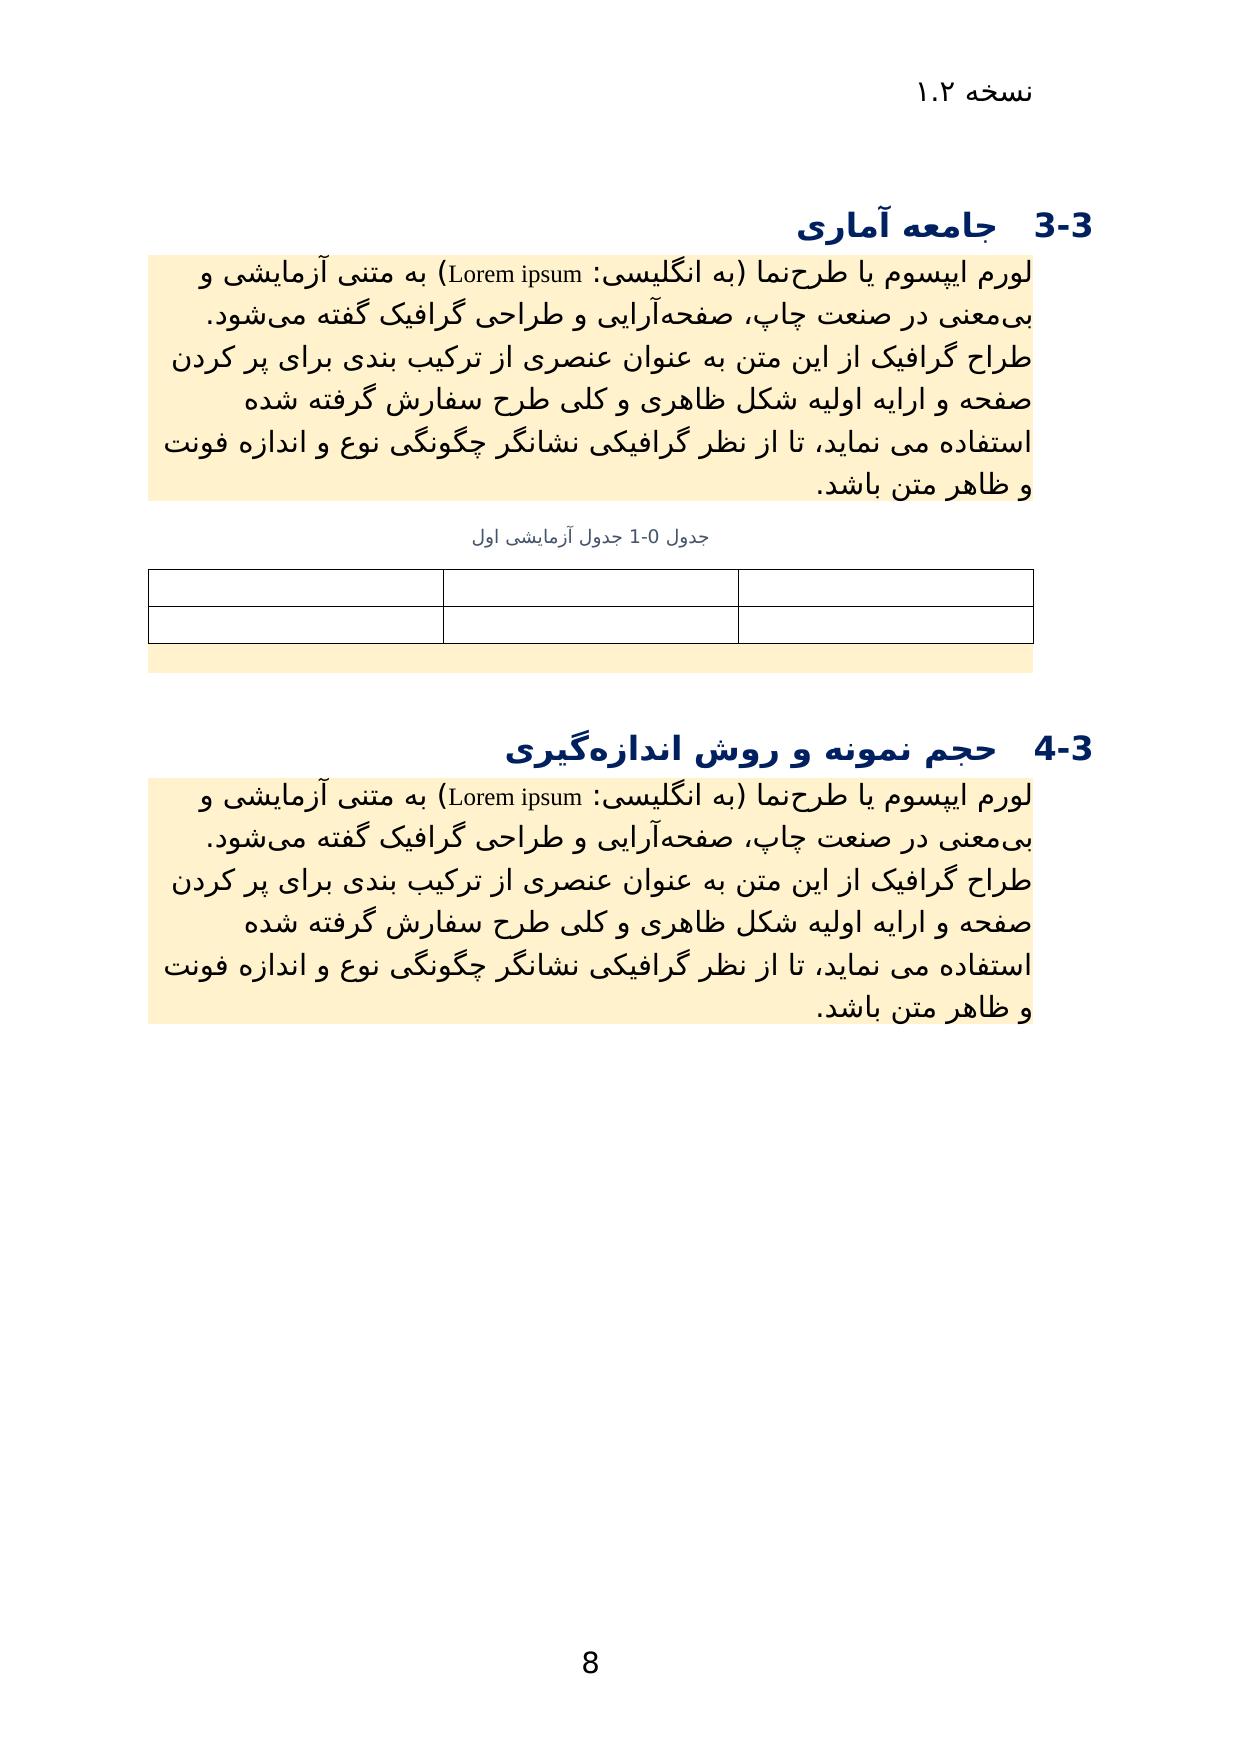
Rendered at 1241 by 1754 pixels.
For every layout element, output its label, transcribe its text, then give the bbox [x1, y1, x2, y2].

text جدول ‏0-1 جدول آزمایشی اول [148, 526, 1033, 548]
subtitle حجم نمونه و روش اندازه‌گیری [148, 730, 1033, 769]
table_cell [739, 607, 1033, 643]
table_header [149, 570, 443, 606]
table_cell [149, 607, 443, 643]
table_header [739, 570, 1033, 606]
table_cell [444, 607, 738, 643]
table_header [444, 570, 738, 606]
subtitle جامعه آماری [148, 207, 1033, 246]
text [148, 255, 1033, 501]
